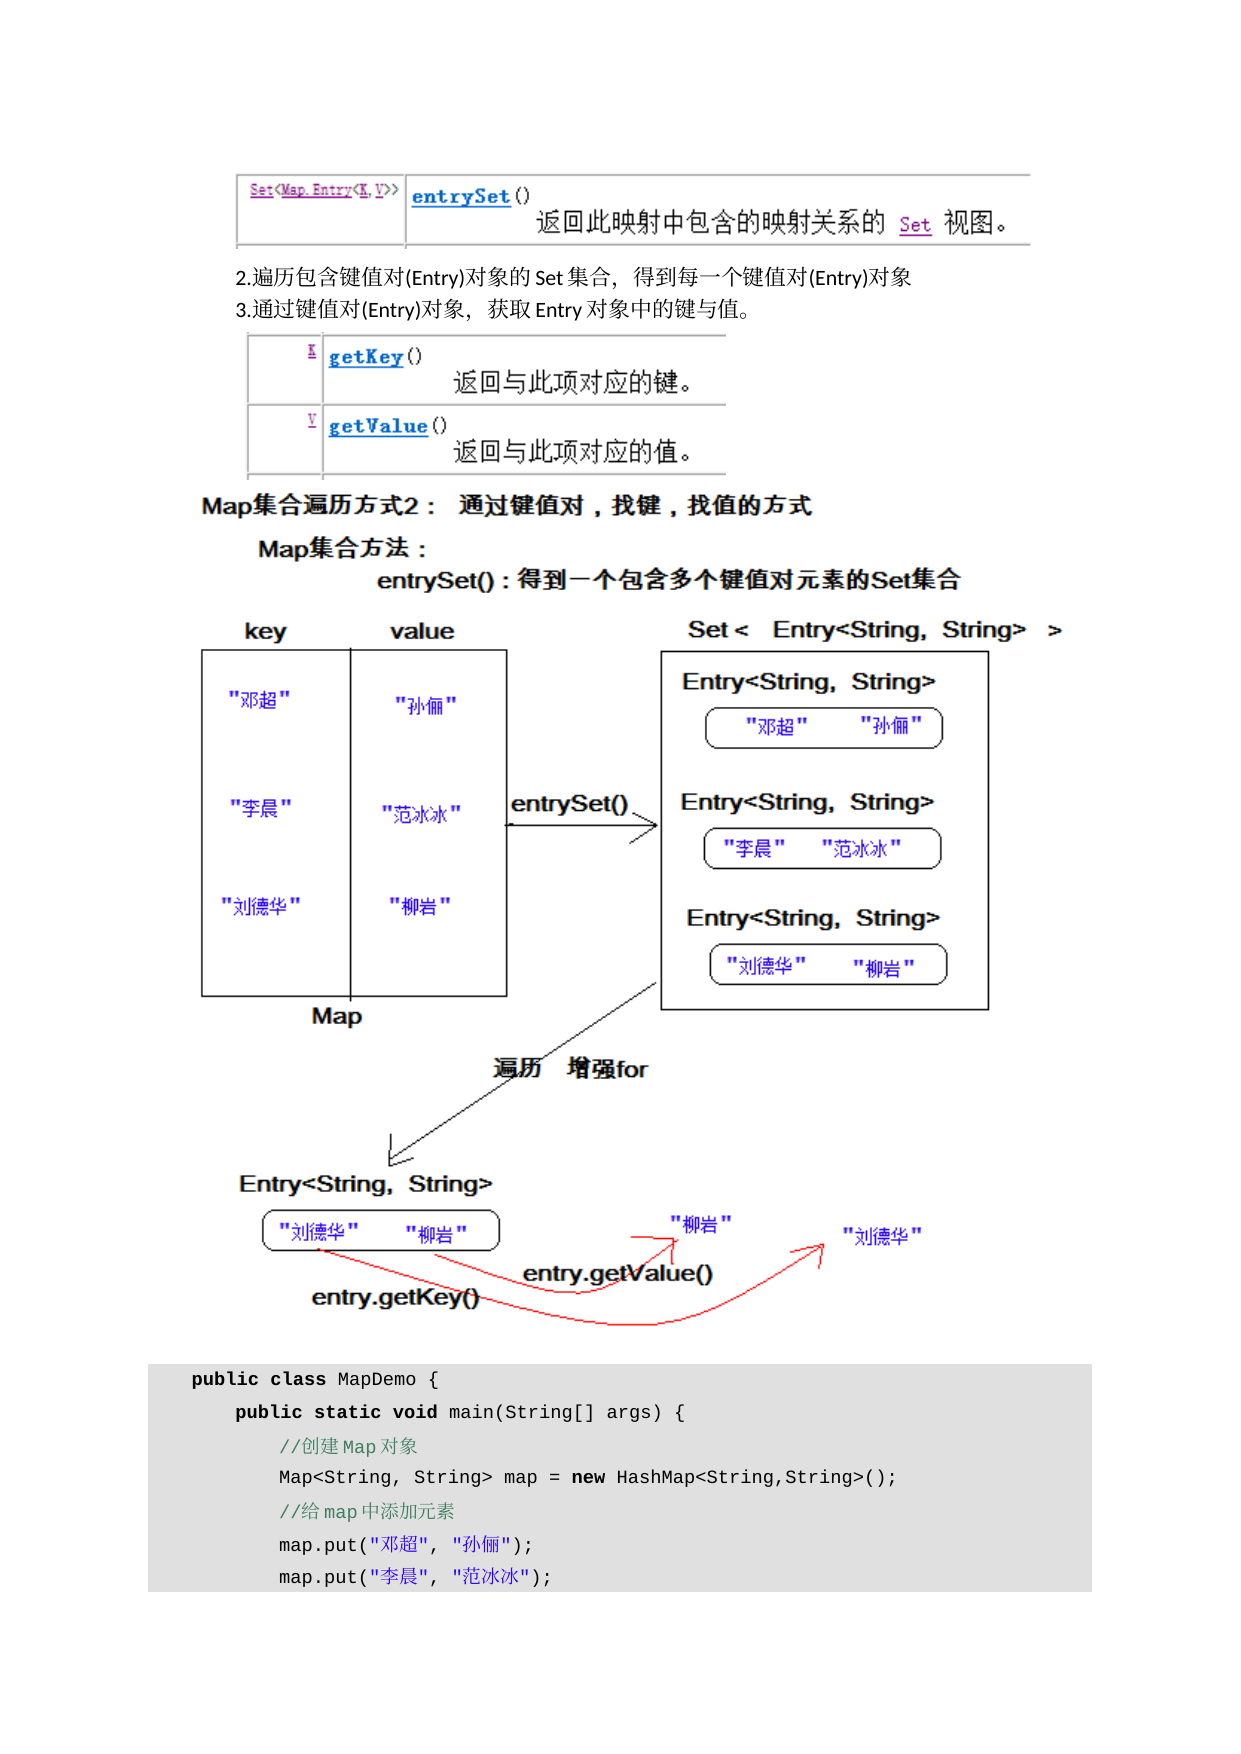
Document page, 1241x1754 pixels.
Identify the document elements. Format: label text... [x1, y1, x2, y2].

picture [191, 487, 1092, 1348]
picture [235, 173, 1031, 249]
text map.put("李晨", "范冰冰"); [148, 1559, 1092, 1592]
text Map<String, String> map = new HashMap<String,String>(); [148, 1462, 1092, 1494]
text 3.通过键值对(Entry)对象，获取Entry对象中的键与值。 [148, 292, 1092, 324]
text //创建Map对象 [148, 1429, 1092, 1462]
text public class MapDemo { [148, 1364, 1092, 1397]
picture [235, 332, 726, 480]
text map.put("邓超", "孙俪"); [148, 1527, 1092, 1559]
text public static void main(String[] args) { [148, 1397, 1092, 1429]
text //给map中添加元素 [148, 1494, 1092, 1527]
text 2.遍历包含键值对(Entry)对象的Set集合，得到每一个键值对(Entry)对象 [148, 259, 1092, 292]
